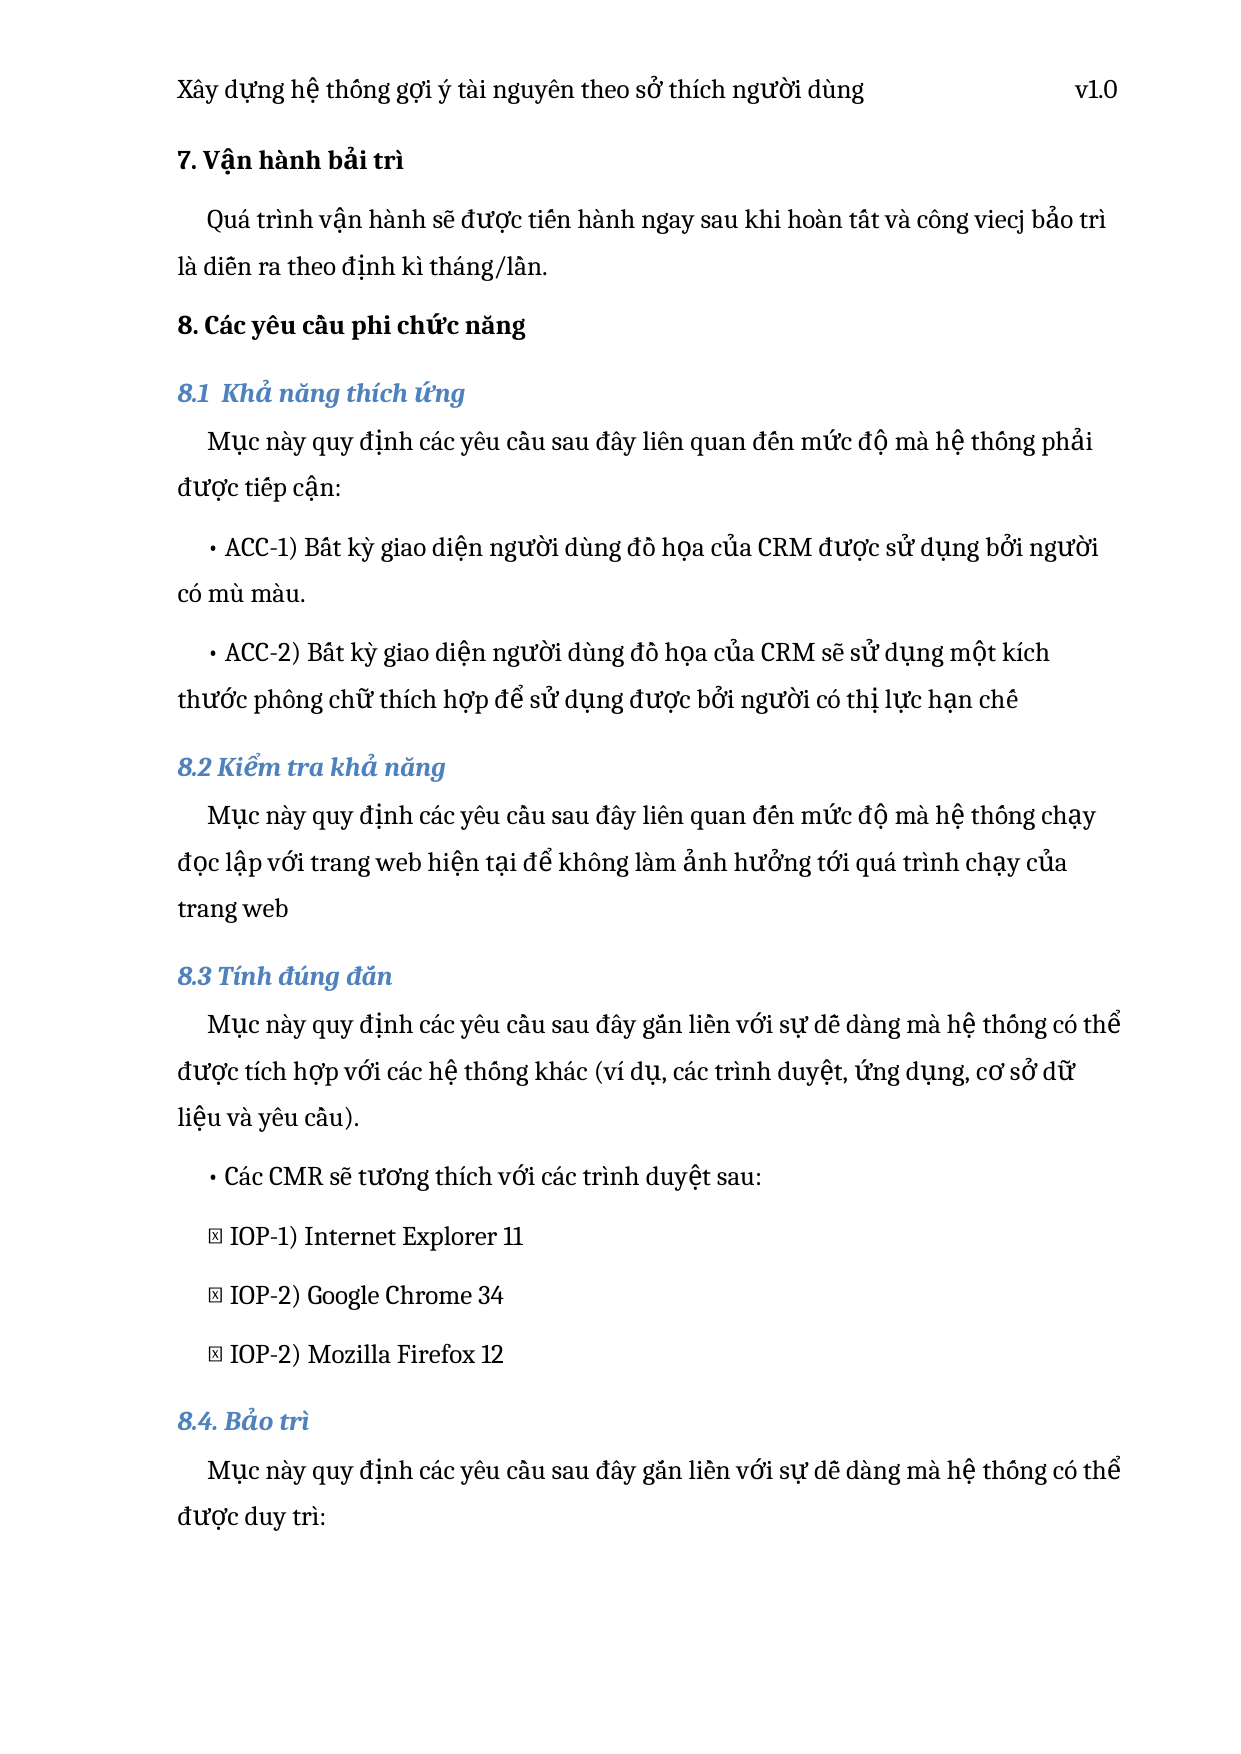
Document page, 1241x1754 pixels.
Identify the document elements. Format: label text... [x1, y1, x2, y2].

text Mục này quy định các yêu cầu sau đây liên quan đến mức độ mà hệ thống chạy đọc lập với trang web hiện tại để không làm ảnh hưởng tới quá trình chạy của trang web [177, 800, 1122, 924]
subtitle 8.4. Bảo trì [177, 1406, 1122, 1438]
text Mục này quy định các yêu cầu sau đây gắn liền với sự dễ dàng mà hệ thống có thể được duy trì: [177, 1455, 1122, 1532]
subtitle 8. Các yêu cầu phi chức năng [177, 310, 1122, 341]
text • ACC-1) Bất kỳ giao diện người dùng đồ họa của CRM được sử dụng bởi người có mù màu. [177, 532, 1122, 609]
subtitle 7. Vận hành bải trì [177, 145, 1122, 176]
text • Các CMR sẽ tương thích với các trình duyệt sau: [177, 1161, 1122, 1193]
text  IOP-2) Google Chrome 34 [177, 1280, 1122, 1311]
text  IOP-1) Internet Explorer 11 [177, 1221, 1122, 1252]
subtitle 8.1 Khả năng thích ứng [177, 378, 1122, 409]
text Quá trình vận hành sẽ được tiến hành ngay sau khi hoàn tất và công viecj bảo trì là diễn ra theo định kì tháng/lần. [177, 204, 1122, 282]
text  IOP-2) Mozilla Firefox 12 [177, 1339, 1122, 1370]
text Mục này quy định các yêu cầu sau đây gắn liền với sự dễ dàng mà hệ thống có thể được tích hợp với các hệ thống khác (ví dụ, các trình duyệt, ứng dụng, cơ sở dữ liệu và yêu cầu). [177, 1009, 1122, 1133]
subtitle 8.3 Tính đúng đắn [177, 961, 1122, 992]
text Mục này quy định các yêu cầu sau đây liên quan đến mức độ mà hệ thống phải được tiếp cận: [177, 426, 1122, 504]
subtitle 8.2 Kiểm tra khả năng [177, 752, 1122, 783]
text • ACC-2) Bất kỳ giao diện người dùng đồ họa của CRM sẽ sử dụng một kích thước phông chữ thích hợp để sử dụng được bởi người có thị lực hạn chế [177, 637, 1122, 715]
